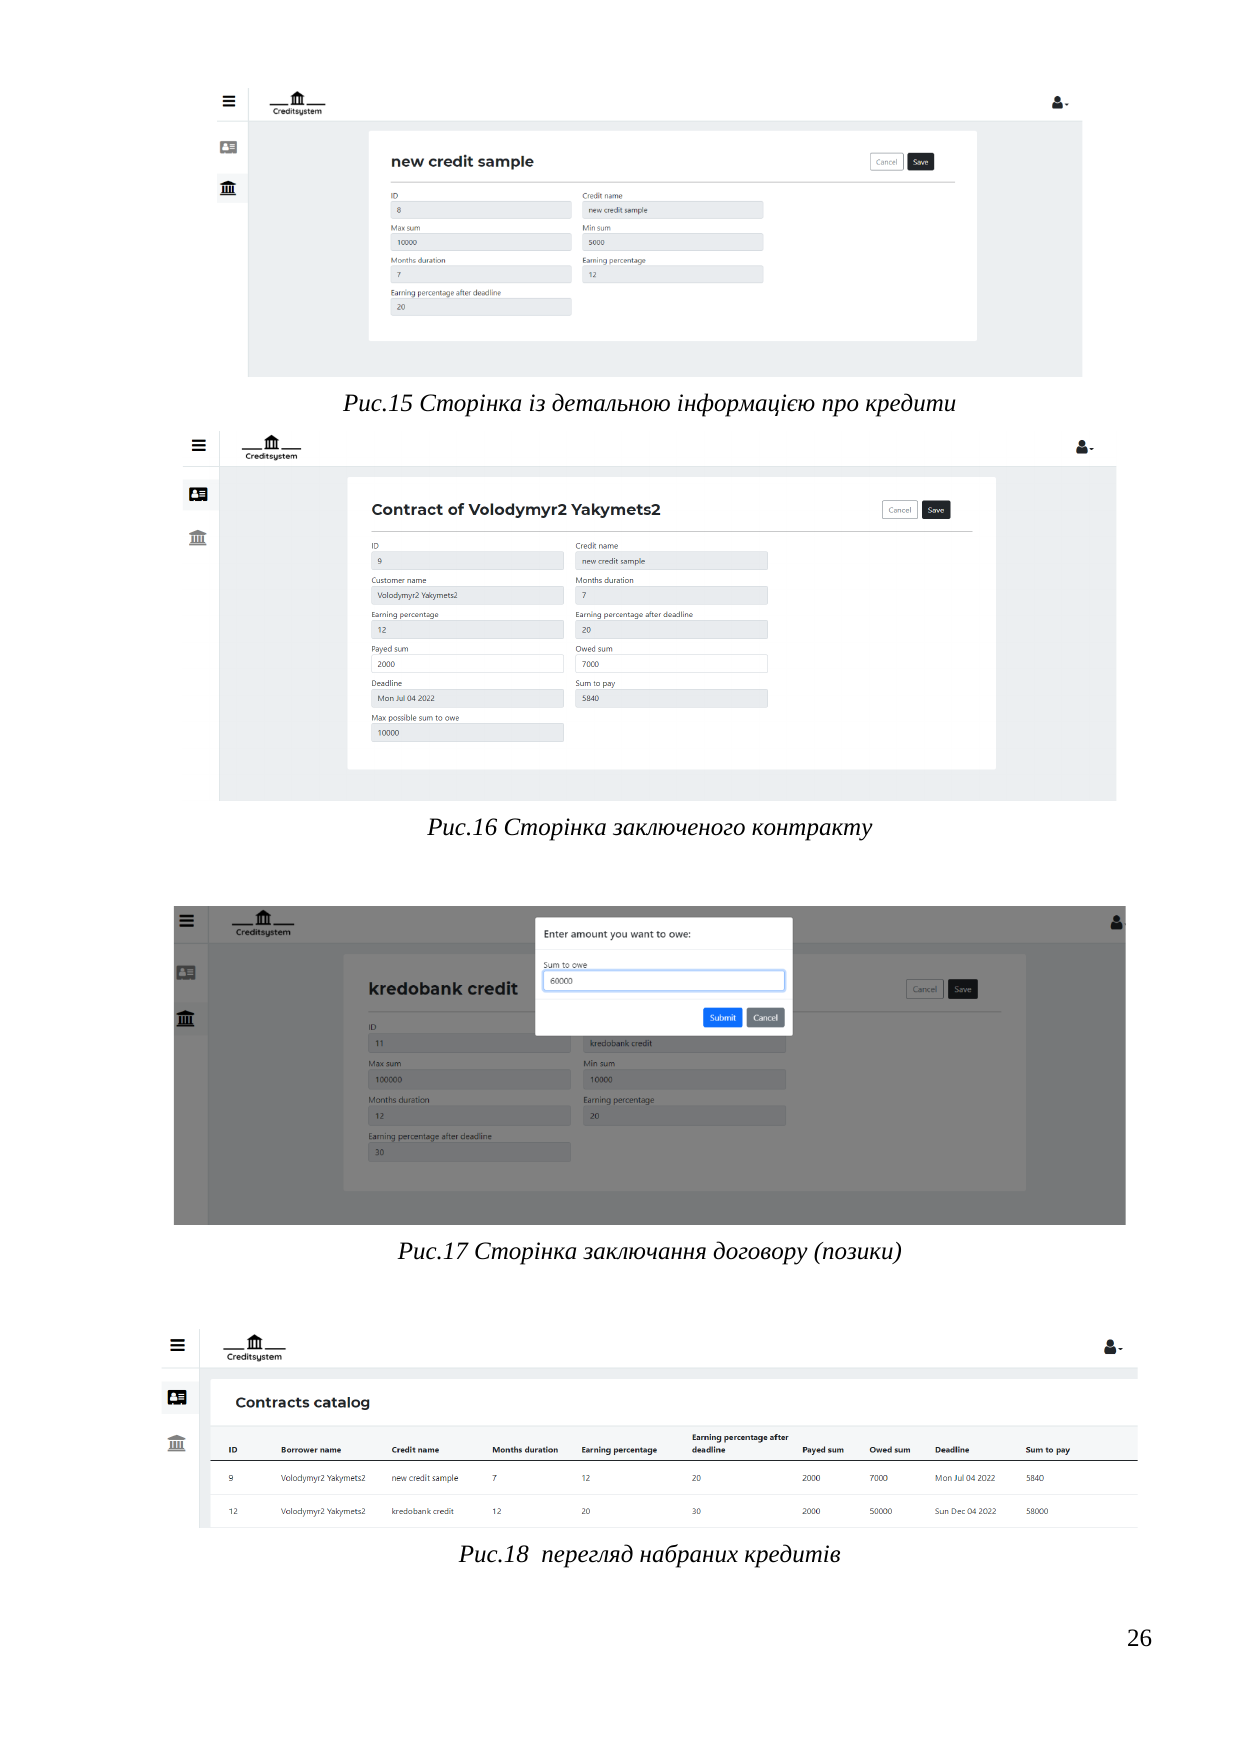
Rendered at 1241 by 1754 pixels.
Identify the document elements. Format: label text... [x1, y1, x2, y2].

text Рис.17 Сторінка заключання договору (позики) [148, 1236, 1152, 1265]
picture [173, 906, 1126, 1225]
text Рис.15 Сторінка із детальною інформацією про кредити [148, 388, 1152, 417]
picture [161, 1329, 1138, 1528]
picture [182, 431, 1117, 801]
text Рис.18 перегляд набраних кредитів [148, 1539, 1152, 1568]
text Рис.16 Сторінка заключеного контракту [148, 812, 1152, 841]
picture [217, 88, 1083, 377]
